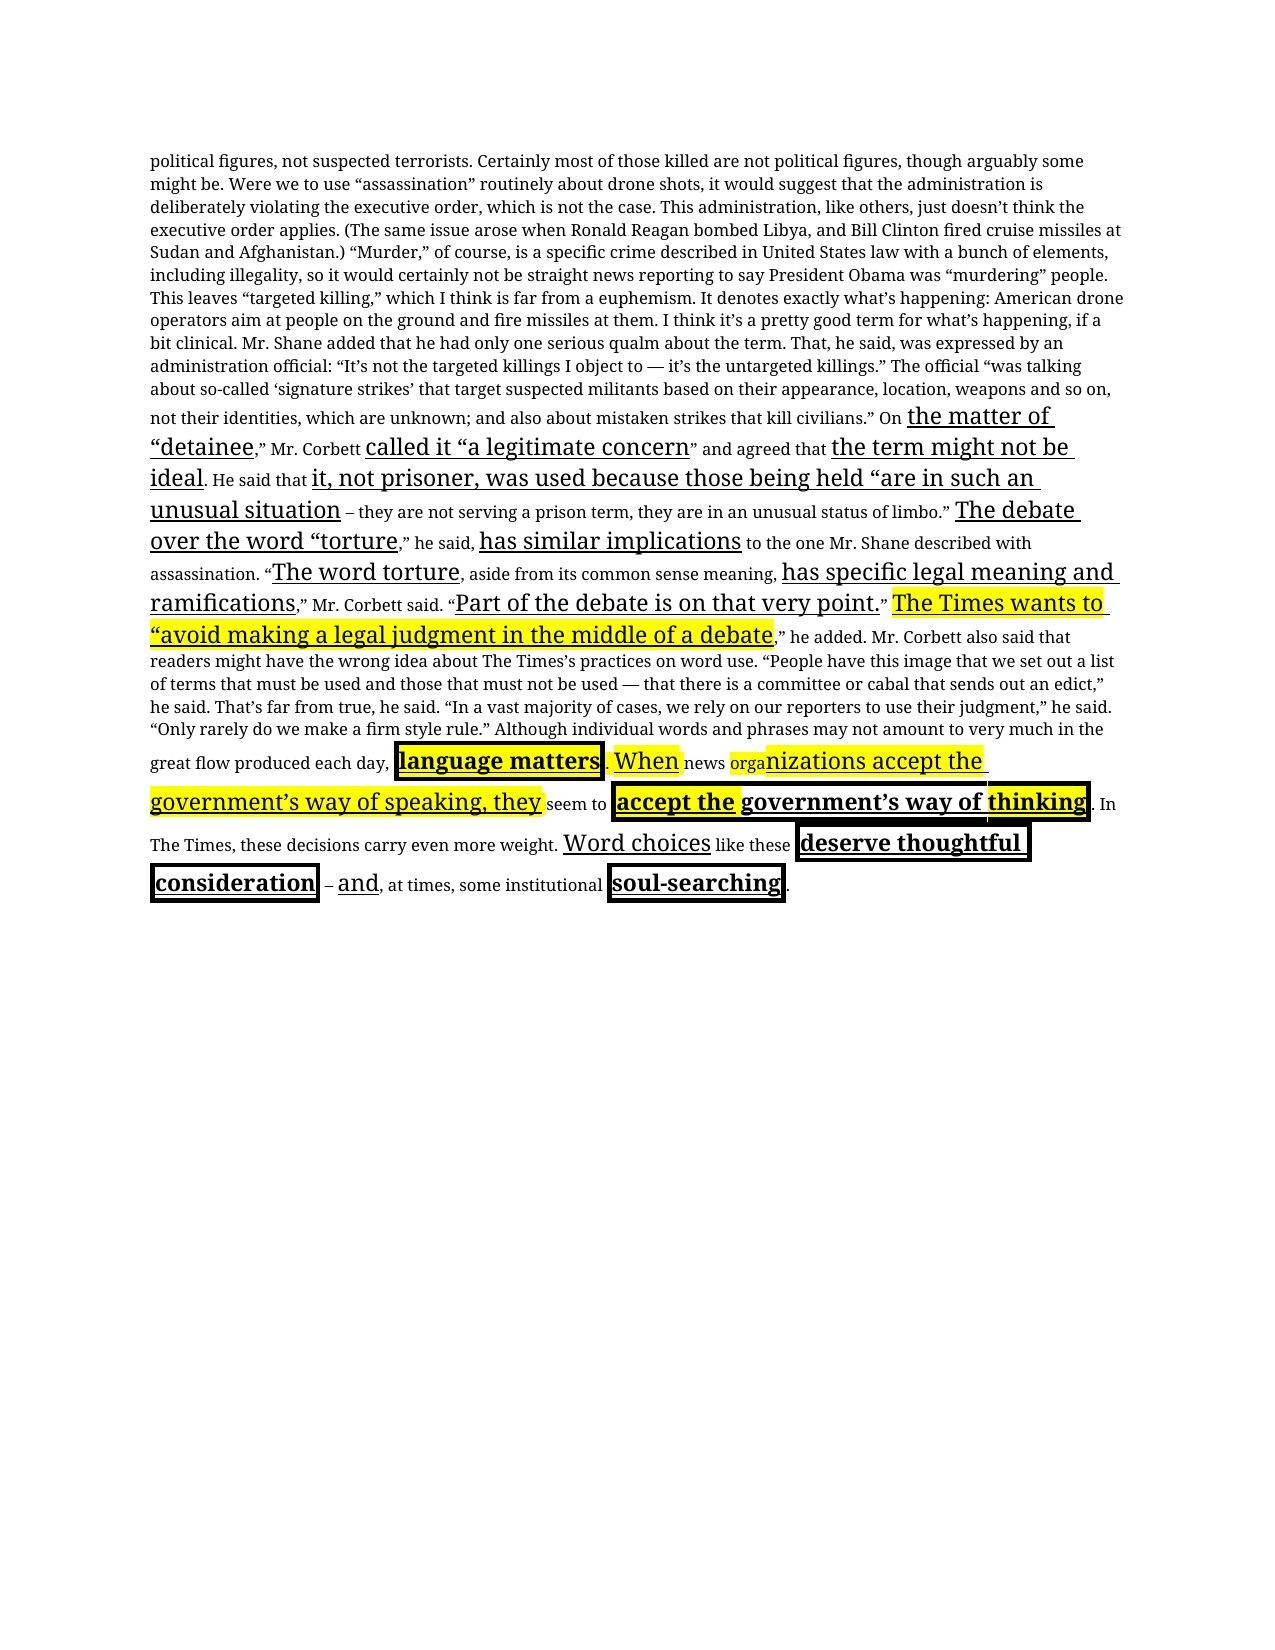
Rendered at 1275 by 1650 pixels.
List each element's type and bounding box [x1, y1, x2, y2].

text [150, 150, 1125, 903]
